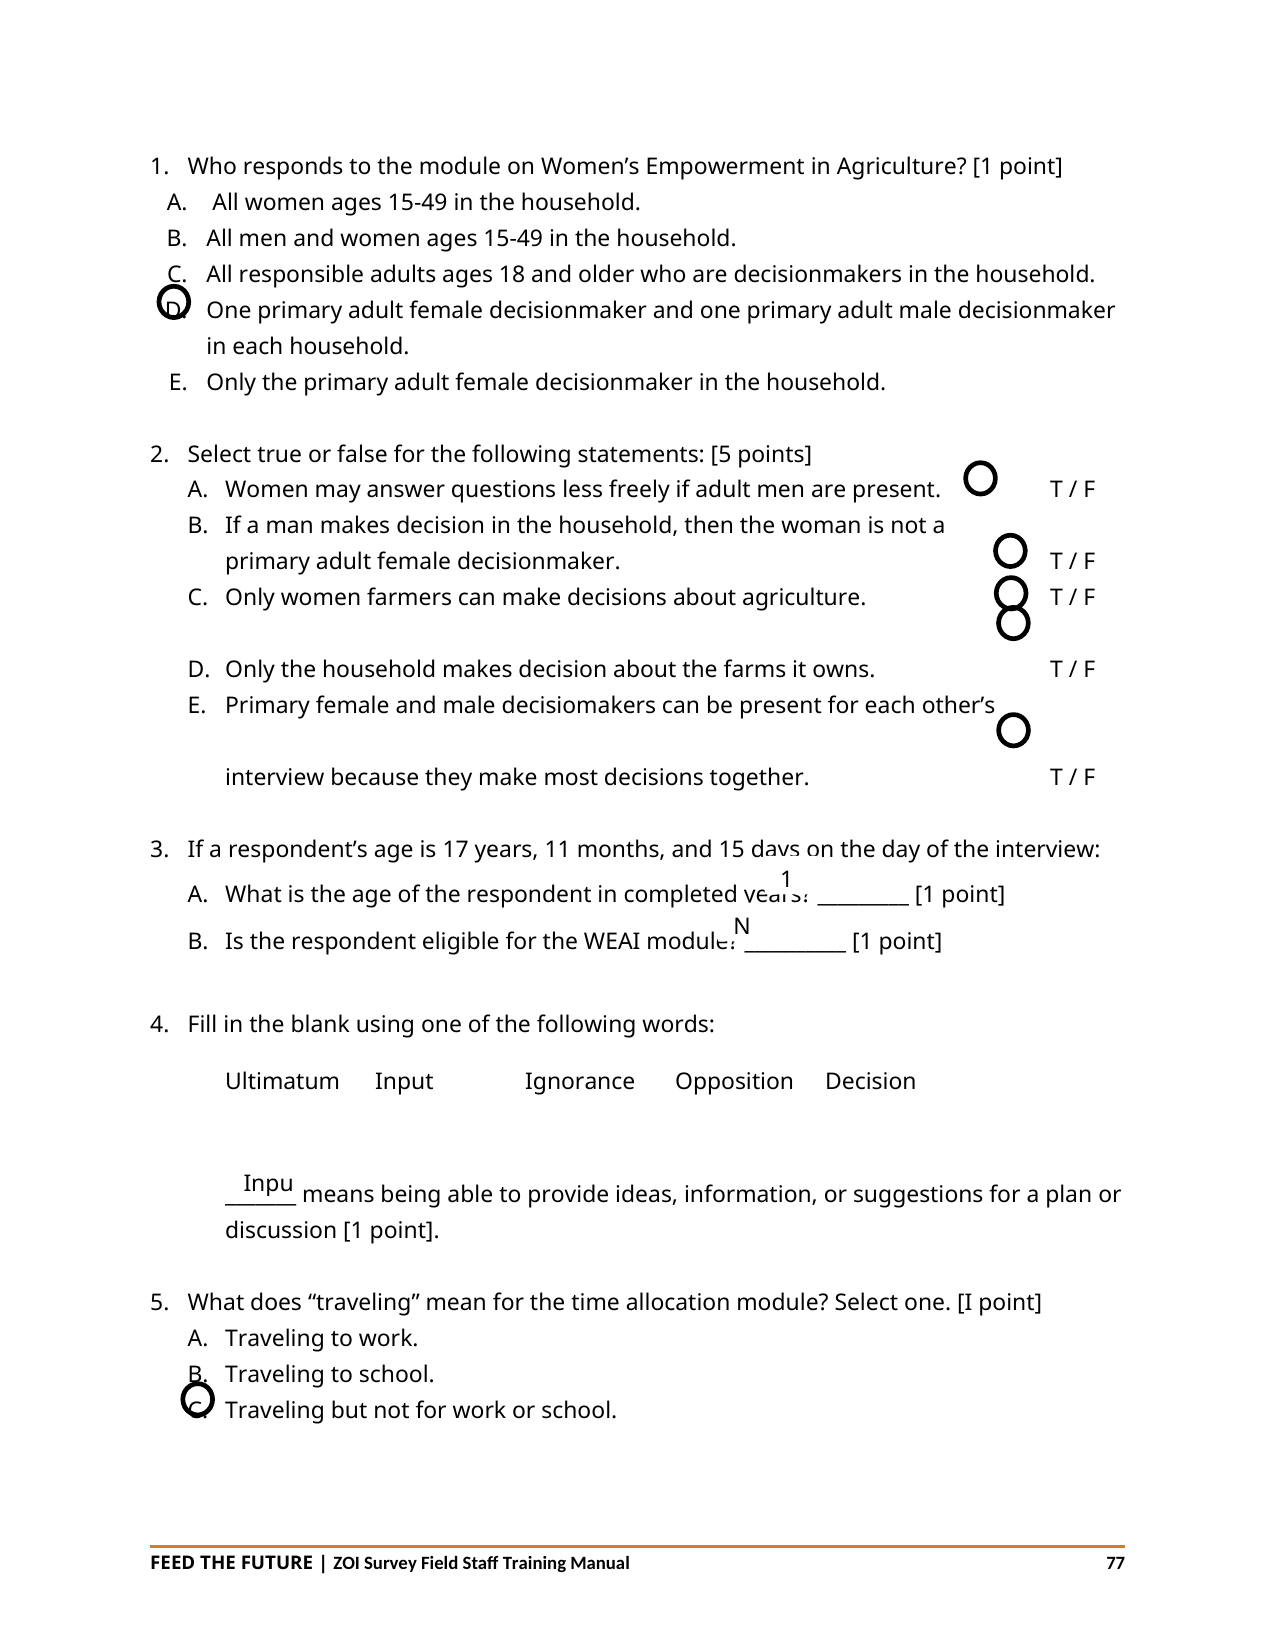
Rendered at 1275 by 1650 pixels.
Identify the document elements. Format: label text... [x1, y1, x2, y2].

text Ultimatum Input Ignorance Opposition Decision [150, 1064, 1125, 1096]
list What does “traveling” mean for the time allocation module? Select one. [I point] [150, 1286, 1125, 1317]
list Who responds to the module on Women’s Empowerment in Agriculture? [1 point] [150, 150, 1125, 181]
list Traveling to school. [187, 1358, 1125, 1389]
list What is the age of the respondent in completed years? _________ [1 point] [187, 878, 1125, 909]
list Fill in the blank using one of the following words: [150, 1008, 1125, 1039]
list Primary female and male decisiomakers can be present for each other’s [187, 689, 1125, 756]
list All men and women ages 15-49 in the household. [187, 222, 1125, 253]
list Traveling to work. [187, 1322, 1125, 1353]
list All women ages 15-49 in the household. [187, 186, 1125, 217]
list If a man makes decision in the household, then the woman is not a [187, 509, 1125, 541]
list Select true or false for the following statements: [5 points] [150, 437, 1125, 469]
list interview because they make most decisions together. T / F [225, 761, 1125, 792]
list If a respondent’s age is 17 years, 11 months, and 15 days on the day of the interview: [150, 833, 1125, 864]
list Is the respondent eligible for the WEAI module? __________ [1 point] [187, 925, 1125, 956]
list Traveling but not for work or school. [187, 1394, 1125, 1425]
list One primary adult female decisionmaker and one primary adult male decisionmaker in each household. [187, 294, 1125, 361]
list Only women farmers can make decisions about agriculture. T / F [187, 581, 1125, 648]
list Only the household makes decision about the farms it owns. T / F [187, 653, 1125, 684]
list primary adult female decisionmaker. T / F [225, 545, 1125, 577]
list All responsible adults ages 18 and older who are decisionmakers in the household. [187, 258, 1125, 289]
list Only the primary adult female decisionmaker in the household. [187, 366, 1125, 397]
list _______ means being able to provide ideas, information, or suggestions for a plan or discussion [1 point]. [225, 1178, 1125, 1245]
list Women may answer questions less freely if adult men are present. T / F [187, 473, 1125, 505]
